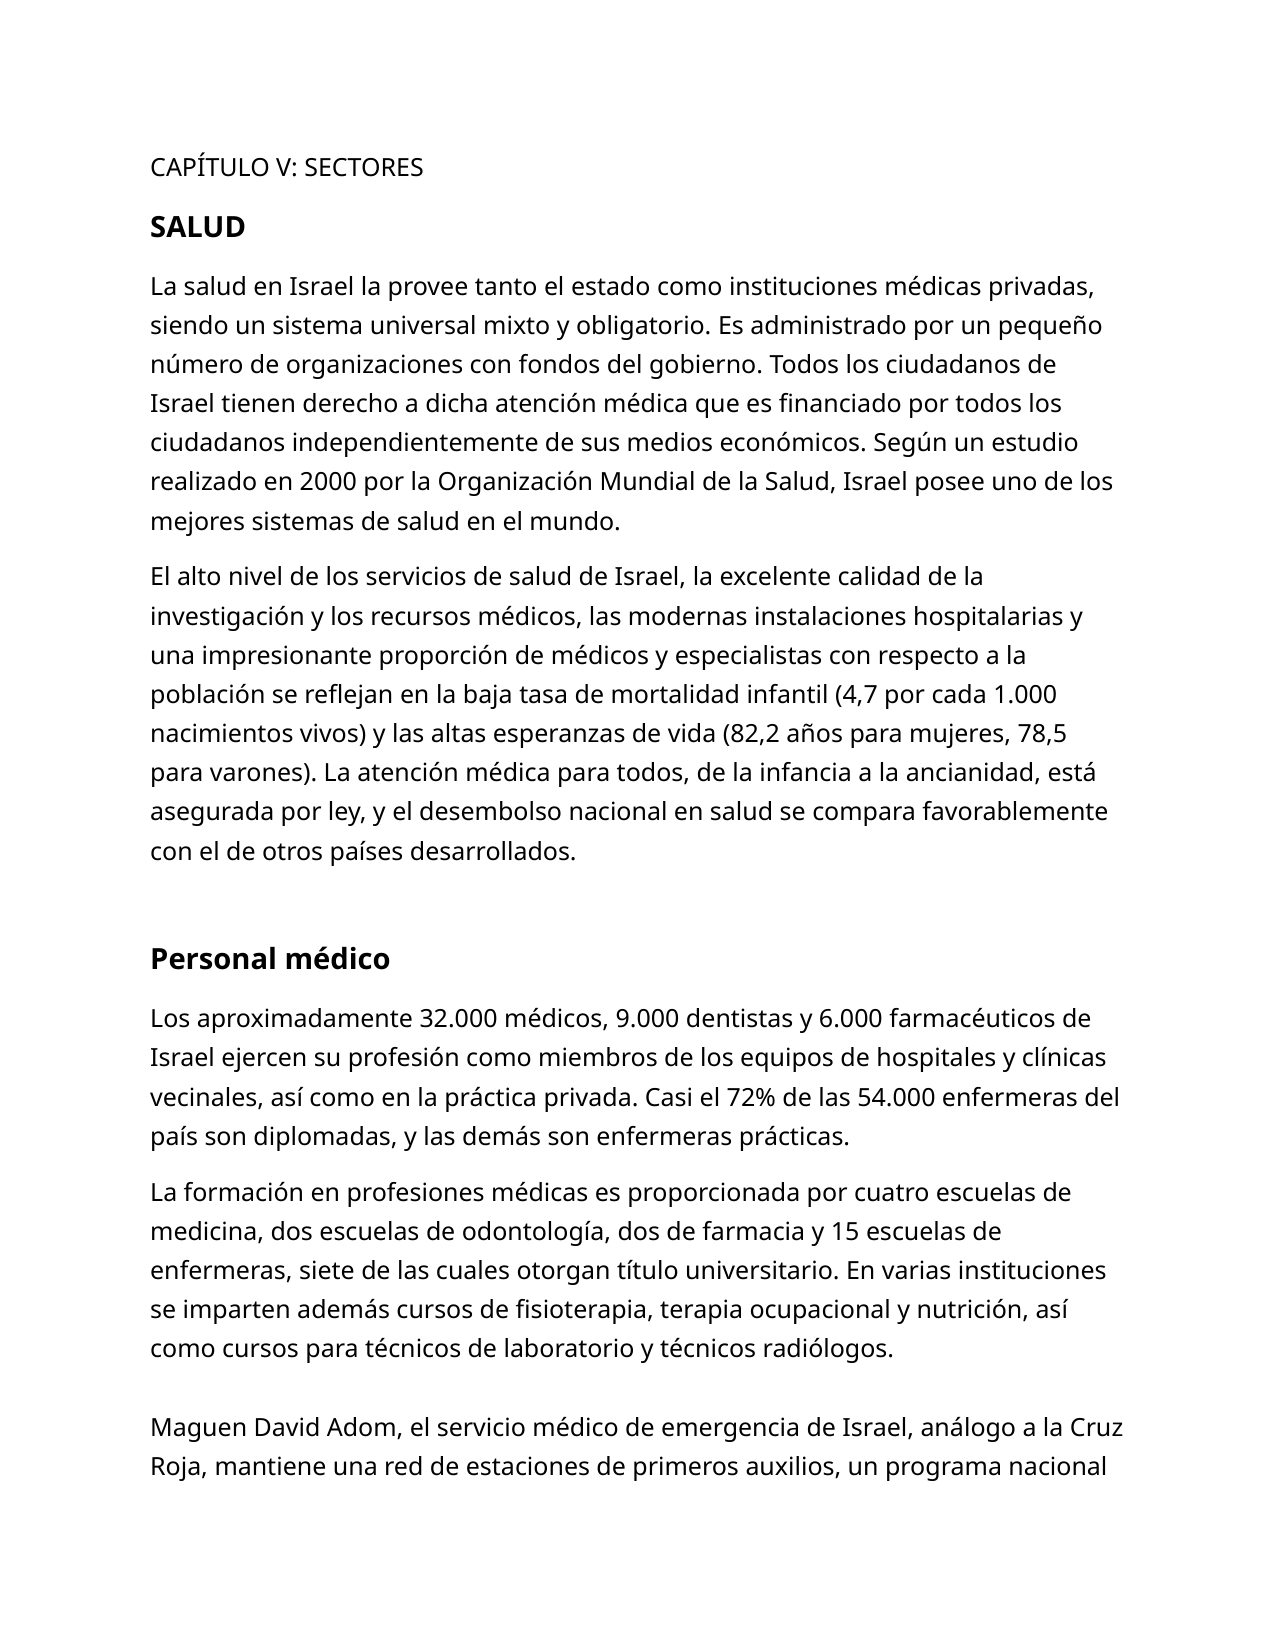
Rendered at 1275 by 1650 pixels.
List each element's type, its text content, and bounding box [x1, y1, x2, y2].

text CAPÍTULO V: SECTORES [150, 150, 1125, 184]
text El alto nivel de los servicios de salud de Israel, la excelente calidad de la investigación y los recursos médicos, las modernas instalaciones hospitalarias y una impresionante proporción de médicos y especialistas con respecto a la población se reflejan en la baja tasa de mortalidad infantil (4,7 por cada 1.000 nacimientos vivos) y las altas esperanzas de vida (82,2 años para mujeres, 78,5 para varones). La atención médica para todos, de la infancia a la ancianidad, está asegurada por ley, y el desembolso nacional en salud se compara favorablemente con el de otros países desarrollados.​ [150, 559, 1125, 867]
text Personal médico [150, 939, 1125, 978]
text SALUD [150, 206, 1125, 246]
text Los aproximadamente 32.000 médicos, 9.000 dentistas y 6.000 farmacéuticos de Israel ejercen su profesión como miembros de los equipos de hospitales y clínicas vecinales, así como en la práctica privada. Casi el 72% de las 54.000 enfermeras del país son diplomadas, y las demás son enfermeras prácticas. [150, 1001, 1125, 1152]
text La salud en Israel la provee tanto el estado como instituciones médicas privadas, siendo un sistema universal mixto y obligatorio. Es administrado por un pequeño número de organizaciones con fondos del gobierno. Todos los ciudadanos de Israel tienen derecho a dicha atención médica que es financiado por todos los ciudadanos independientemente de sus medios económicos. Según un estudio realizado en 2000 por la Organización Mundial de la Salud, Israel posee uno de los mejores sistemas de salud en el mundo. [150, 268, 1125, 537]
